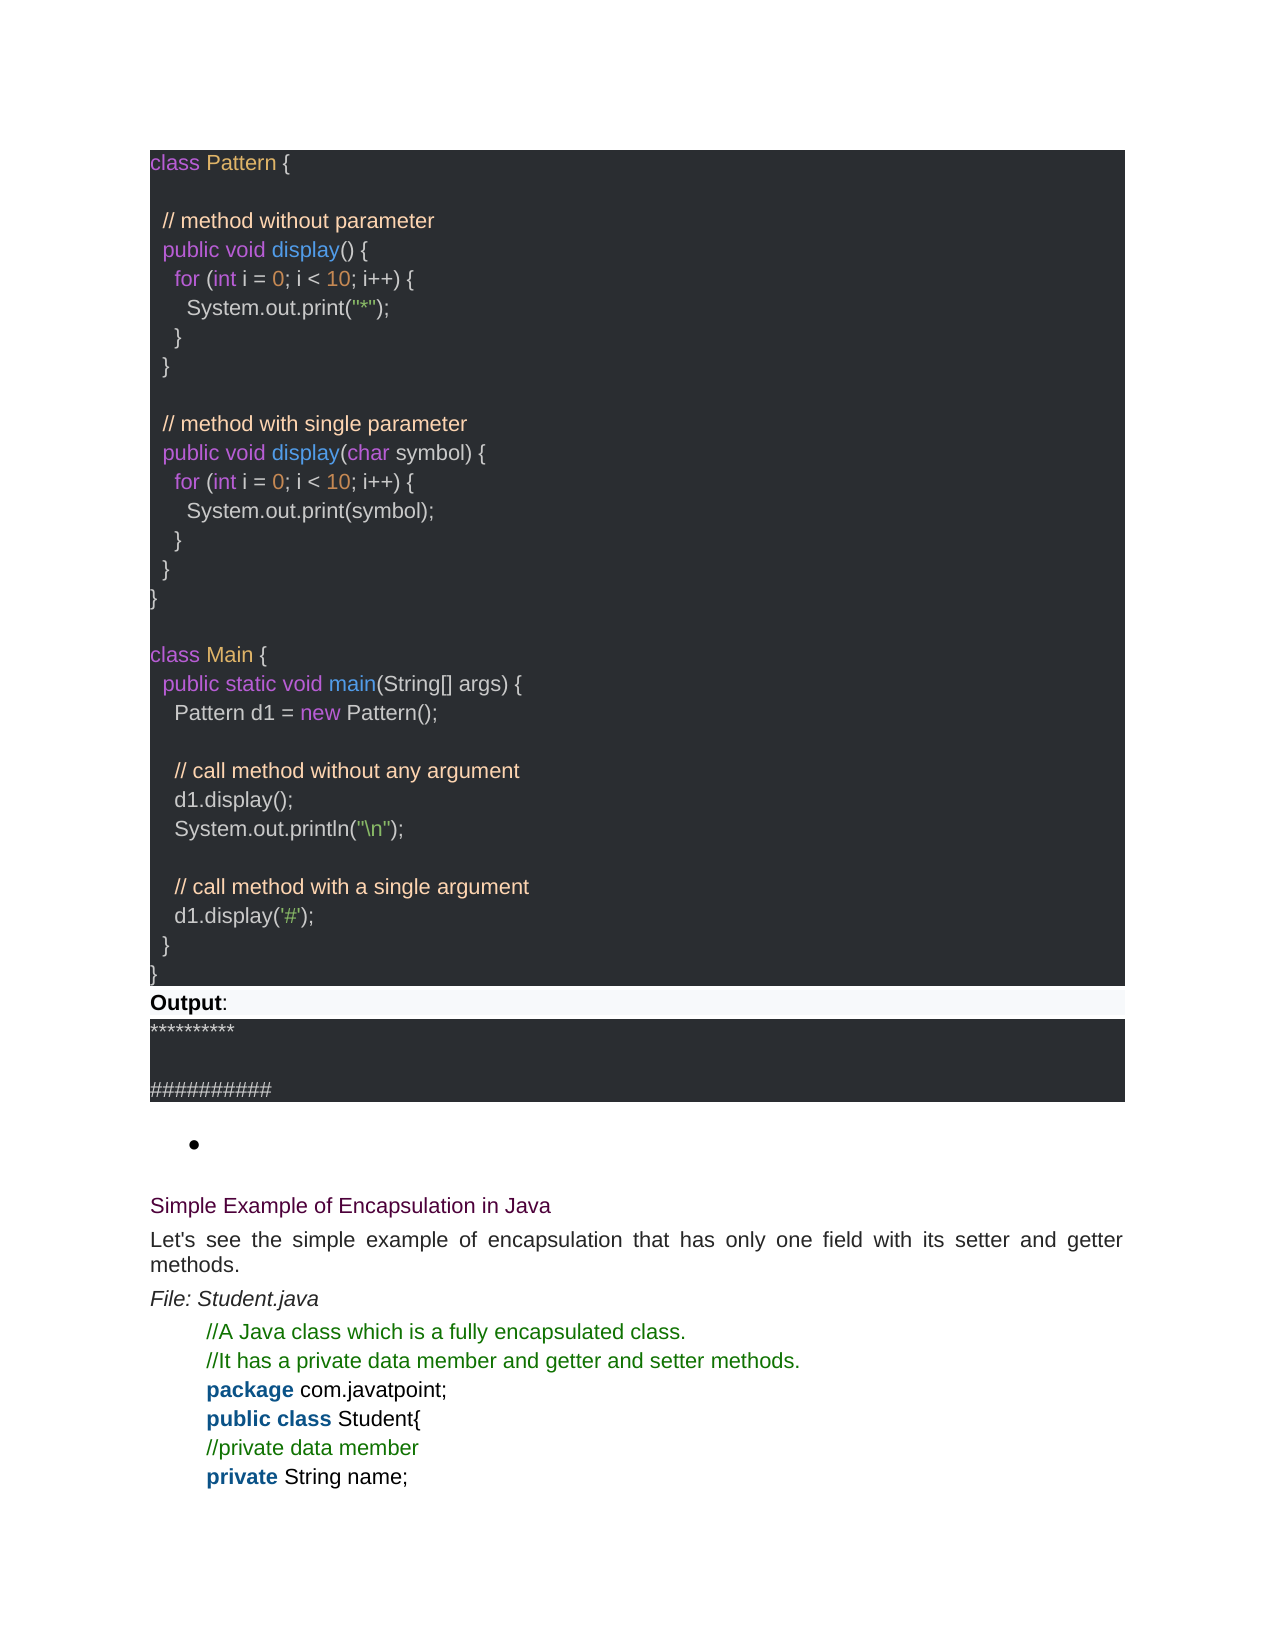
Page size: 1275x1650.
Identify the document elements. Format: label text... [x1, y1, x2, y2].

text // method without parameter [150, 208, 1125, 233]
text ########## [150, 1077, 1125, 1102]
text Output: [150, 990, 1125, 1015]
text } [150, 932, 1125, 957]
text // call method with a single argument [150, 874, 1125, 899]
text package com.javatpoint; [206, 1377, 1125, 1402]
text File: Student.java [150, 1286, 1125, 1311]
text System.out.print(symbol); [150, 497, 1125, 523]
text //private data member [206, 1435, 1125, 1460]
text class Main { [150, 642, 1125, 667]
text d1.display(); [150, 787, 1125, 812]
text //A Java class which is a fully encapsulated class. [206, 1319, 1125, 1344]
text } [150, 324, 1125, 349]
text System.out.print("*"); [150, 295, 1125, 320]
text public void display(char symbol) { [150, 439, 1125, 465]
text for (int i = 0; i < 10; i++) { [150, 468, 1125, 494]
text ********** [150, 1019, 1125, 1044]
text public static void main(String[] args) { [150, 671, 1125, 696]
text // method with single parameter [150, 411, 1125, 436]
text Let's see the simple example of encapsulation that has only one field with its setter and getter methods. [150, 1227, 1125, 1277]
text } [150, 555, 1125, 581]
text } [150, 961, 1125, 986]
text // call method without any argument [150, 758, 1125, 783]
text //It has a private data member and getter and setter methods. [206, 1348, 1125, 1373]
text public class Student{ [206, 1406, 1125, 1431]
text private String name; [206, 1464, 1125, 1489]
text class Pattern { [150, 150, 1125, 175]
text } [150, 526, 1125, 552]
text } [150, 584, 1125, 609]
text System.out.println("\n"); [150, 816, 1125, 841]
text for (int i = 0; i < 10; i++) { [150, 266, 1125, 291]
text } [150, 353, 1125, 378]
text public void display() { [150, 237, 1125, 262]
text Simple Example of Encapsulation in Java [150, 1193, 1125, 1218]
text d1.display('#'); [150, 903, 1125, 928]
text Pattern d1 = new Pattern(); [150, 700, 1125, 725]
